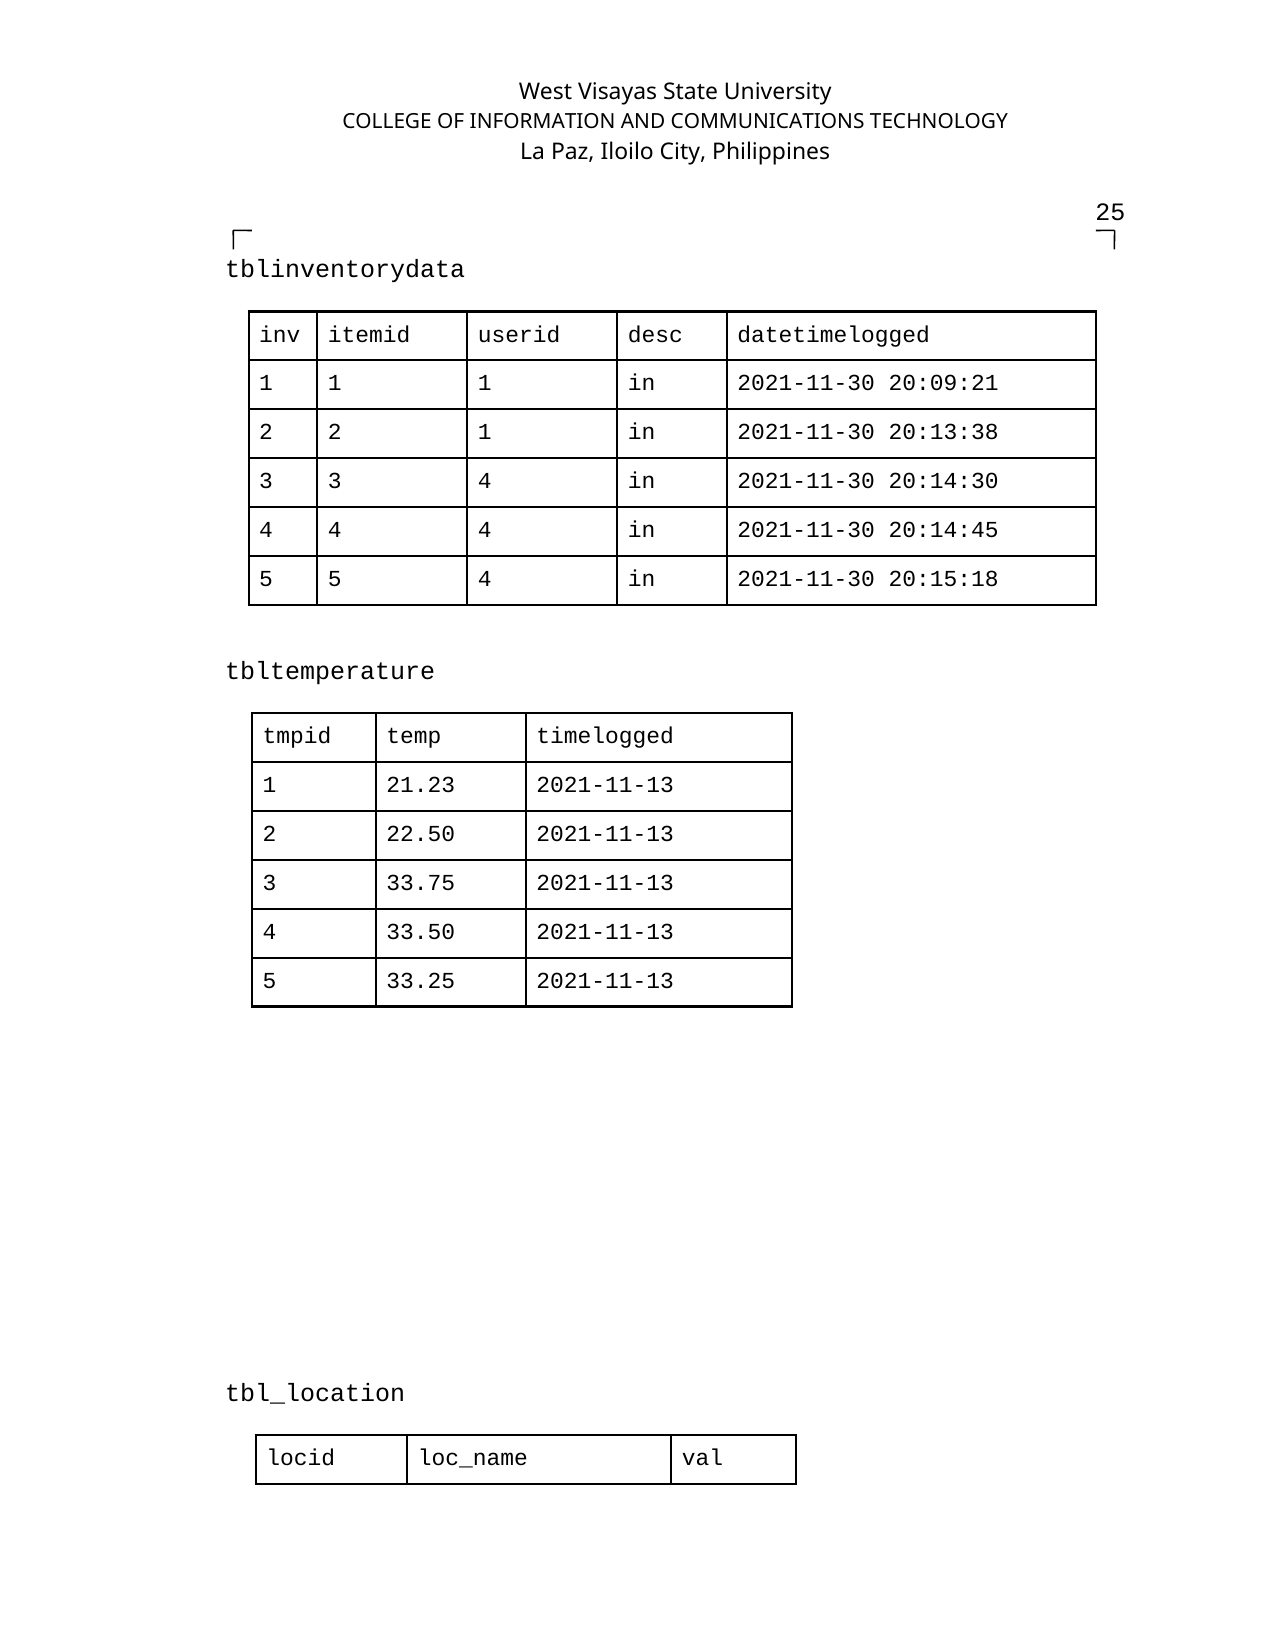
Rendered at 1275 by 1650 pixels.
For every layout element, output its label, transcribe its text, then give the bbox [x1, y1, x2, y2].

table_cell 2021-11-13 [527, 861, 791, 908]
table_header val [672, 1436, 795, 1483]
table_cell in [618, 410, 726, 457]
table_cell 2021-11-30 20:09:21 [728, 361, 1095, 408]
table_cell 33.75 [377, 861, 525, 908]
table_cell 3 [250, 459, 316, 506]
table_cell 5 [318, 557, 466, 603]
table_cell 4 [253, 910, 375, 957]
table_cell 33.50 [377, 910, 525, 957]
table_cell 22.50 [377, 812, 525, 859]
table_cell 1 [253, 763, 375, 810]
table_cell 1 [250, 361, 316, 408]
table_cell 1 [318, 361, 466, 408]
table_header tmpid [253, 714, 375, 761]
table_header temp [377, 714, 525, 761]
table_cell 2021-11-13 [527, 763, 791, 810]
table_cell 1 [468, 410, 616, 457]
table_cell in [618, 459, 726, 506]
table_cell 2021-11-30 20:13:38 [728, 410, 1095, 457]
table_header datetimelogged [728, 313, 1095, 359]
table_cell 2021-11-30 20:14:30 [728, 459, 1095, 506]
table_cell 5 [250, 557, 316, 603]
table_cell 2021-11-30 20:15:18 [728, 557, 1095, 603]
table_cell 2021-11-13 [527, 959, 791, 1005]
table_cell 2 [253, 812, 375, 859]
table_cell 2 [250, 410, 316, 457]
table_header loc_name [408, 1436, 670, 1483]
table_cell 21.23 [377, 763, 525, 810]
table_header locid [257, 1436, 406, 1483]
table_cell 3 [253, 861, 375, 908]
table_header inv [250, 313, 316, 359]
table_cell 4 [468, 508, 616, 555]
table_cell 3 [318, 459, 466, 506]
table_cell 4 [468, 557, 616, 603]
table_header userid [468, 313, 616, 359]
table_cell 2021-11-13 [527, 910, 791, 957]
text tbltemperature [225, 659, 1125, 687]
table_cell 4 [250, 508, 316, 555]
text tbl_location [225, 1381, 1125, 1409]
table_cell 2 [318, 410, 466, 457]
table_header itemid [318, 313, 466, 359]
table_cell in [618, 557, 726, 603]
table_cell 4 [468, 459, 616, 506]
table_cell in [618, 361, 726, 408]
table_cell in [618, 508, 726, 555]
table_cell 2021-11-30 20:14:45 [728, 508, 1095, 555]
table_header desc [618, 313, 726, 359]
text tblinventorydata [225, 257, 1125, 285]
table_cell 5 [253, 959, 375, 1005]
table_cell 4 [318, 508, 466, 555]
table_cell 33.25 [377, 959, 525, 1005]
table_cell 2021-11-13 [527, 812, 791, 859]
table_cell 1 [468, 361, 616, 408]
table_header timelogged [527, 714, 791, 761]
